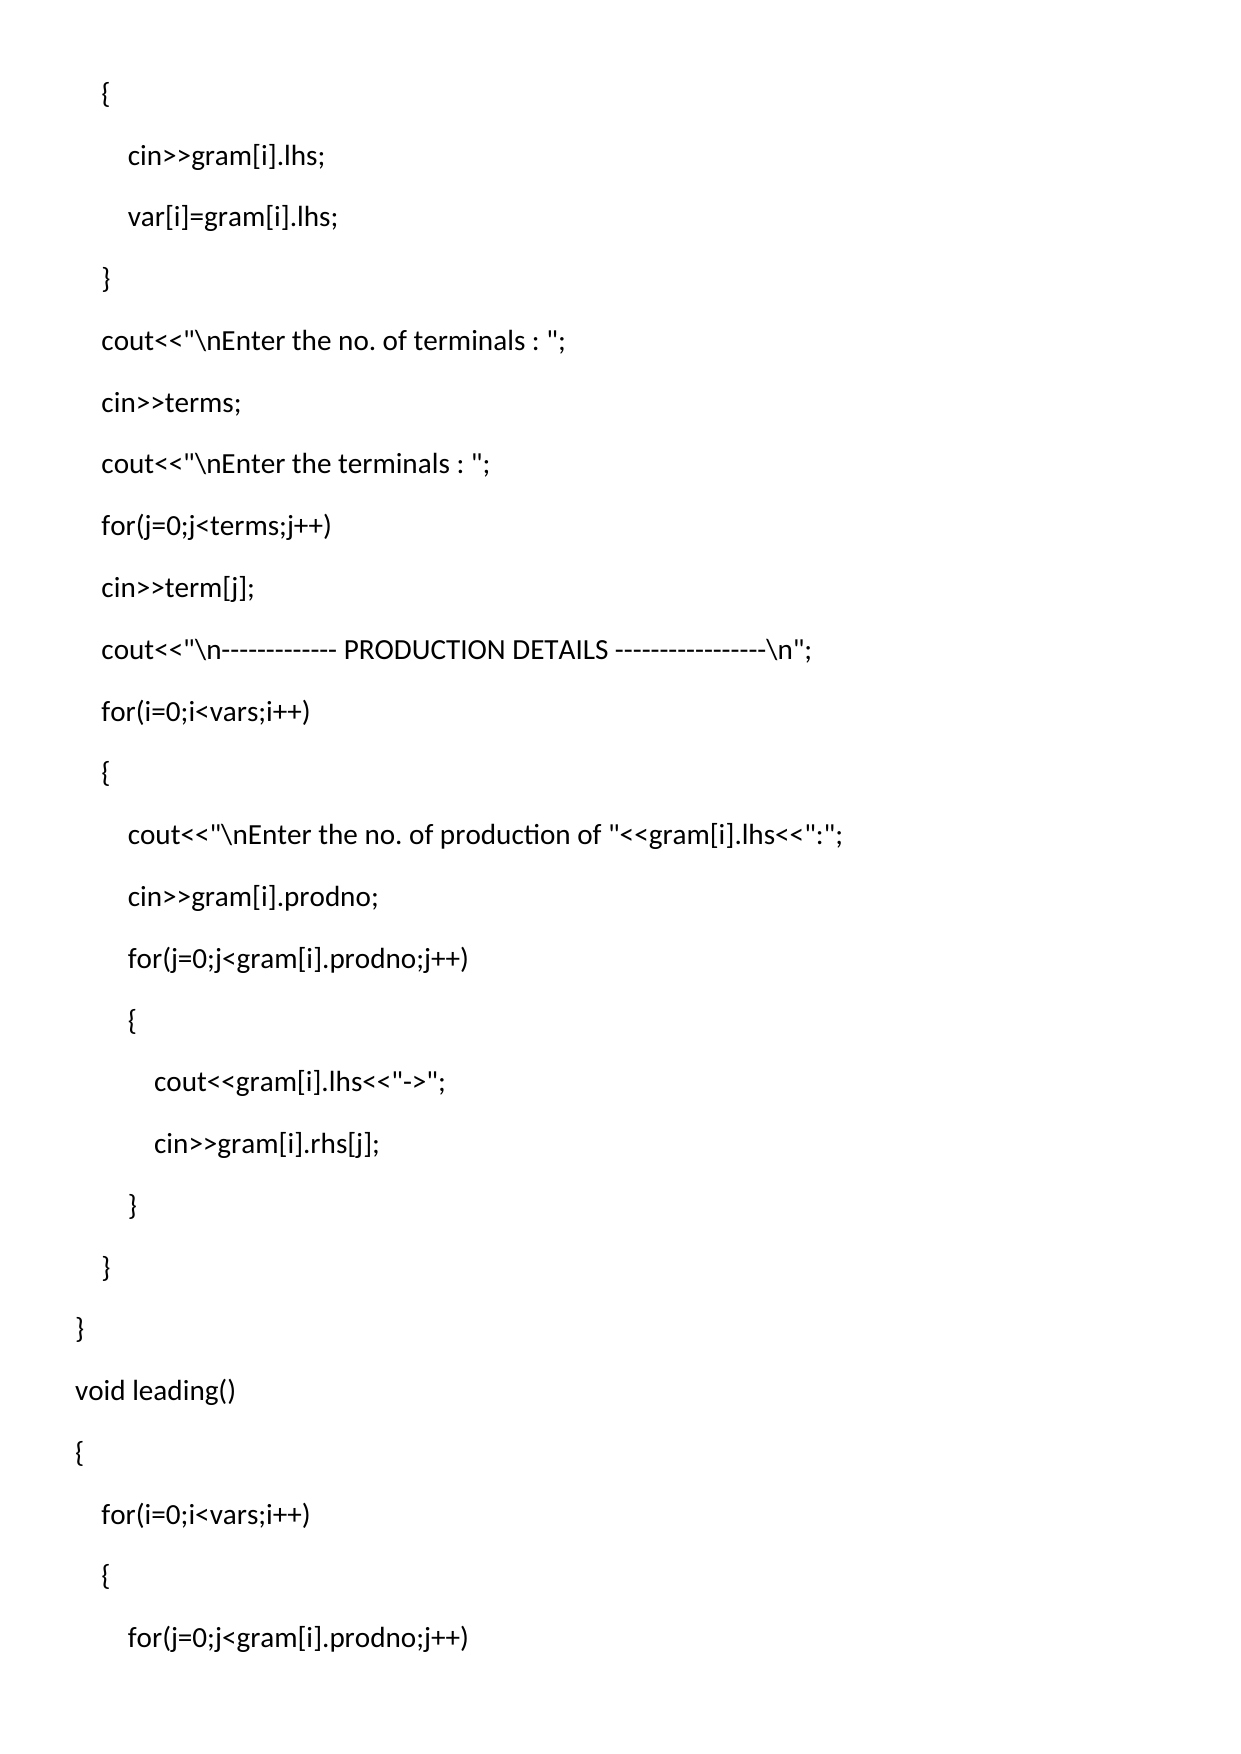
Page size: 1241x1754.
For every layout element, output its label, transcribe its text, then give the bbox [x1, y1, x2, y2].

text cout<<"\nEnter the terminals : "; [75, 446, 1165, 481]
text cin>>terms; [75, 384, 1165, 419]
text cout<<"\nEnter the no. of production of "<<gram[i].lhs<<":"; [75, 816, 1165, 852]
text for(j=0;j<terms;j++) [75, 507, 1165, 543]
text { [75, 1557, 1165, 1593]
text } [75, 1187, 1165, 1222]
text cin>>gram[i].prodno; [75, 878, 1165, 914]
text var[i]=gram[i].lhs; [75, 198, 1165, 234]
text { [75, 1434, 1165, 1469]
text cout<<"\nEnter the no. of terminals : "; [75, 322, 1165, 358]
text { [75, 1002, 1165, 1037]
text } [75, 1310, 1165, 1346]
text void leading() [75, 1372, 1165, 1408]
text } [75, 1249, 1165, 1284]
text { [75, 75, 1165, 111]
text cout<<gram[i].lhs<<"->"; [75, 1063, 1165, 1099]
text cout<<"\n------------- PRODUCTION DETAILS -----------------\n"; [75, 631, 1165, 667]
text for(i=0;i<vars;i++) [75, 1496, 1165, 1531]
text cin>>term[j]; [75, 569, 1165, 605]
text cin>>gram[i].lhs; [75, 137, 1165, 172]
text for(i=0;i<vars;i++) [75, 693, 1165, 728]
text { [75, 754, 1165, 790]
text for(j=0;j<gram[i].prodno;j++) [75, 1619, 1165, 1655]
text cin>>gram[i].rhs[j]; [75, 1125, 1165, 1161]
text for(j=0;j<gram[i].prodno;j++) [75, 940, 1165, 975]
text } [75, 260, 1165, 296]
